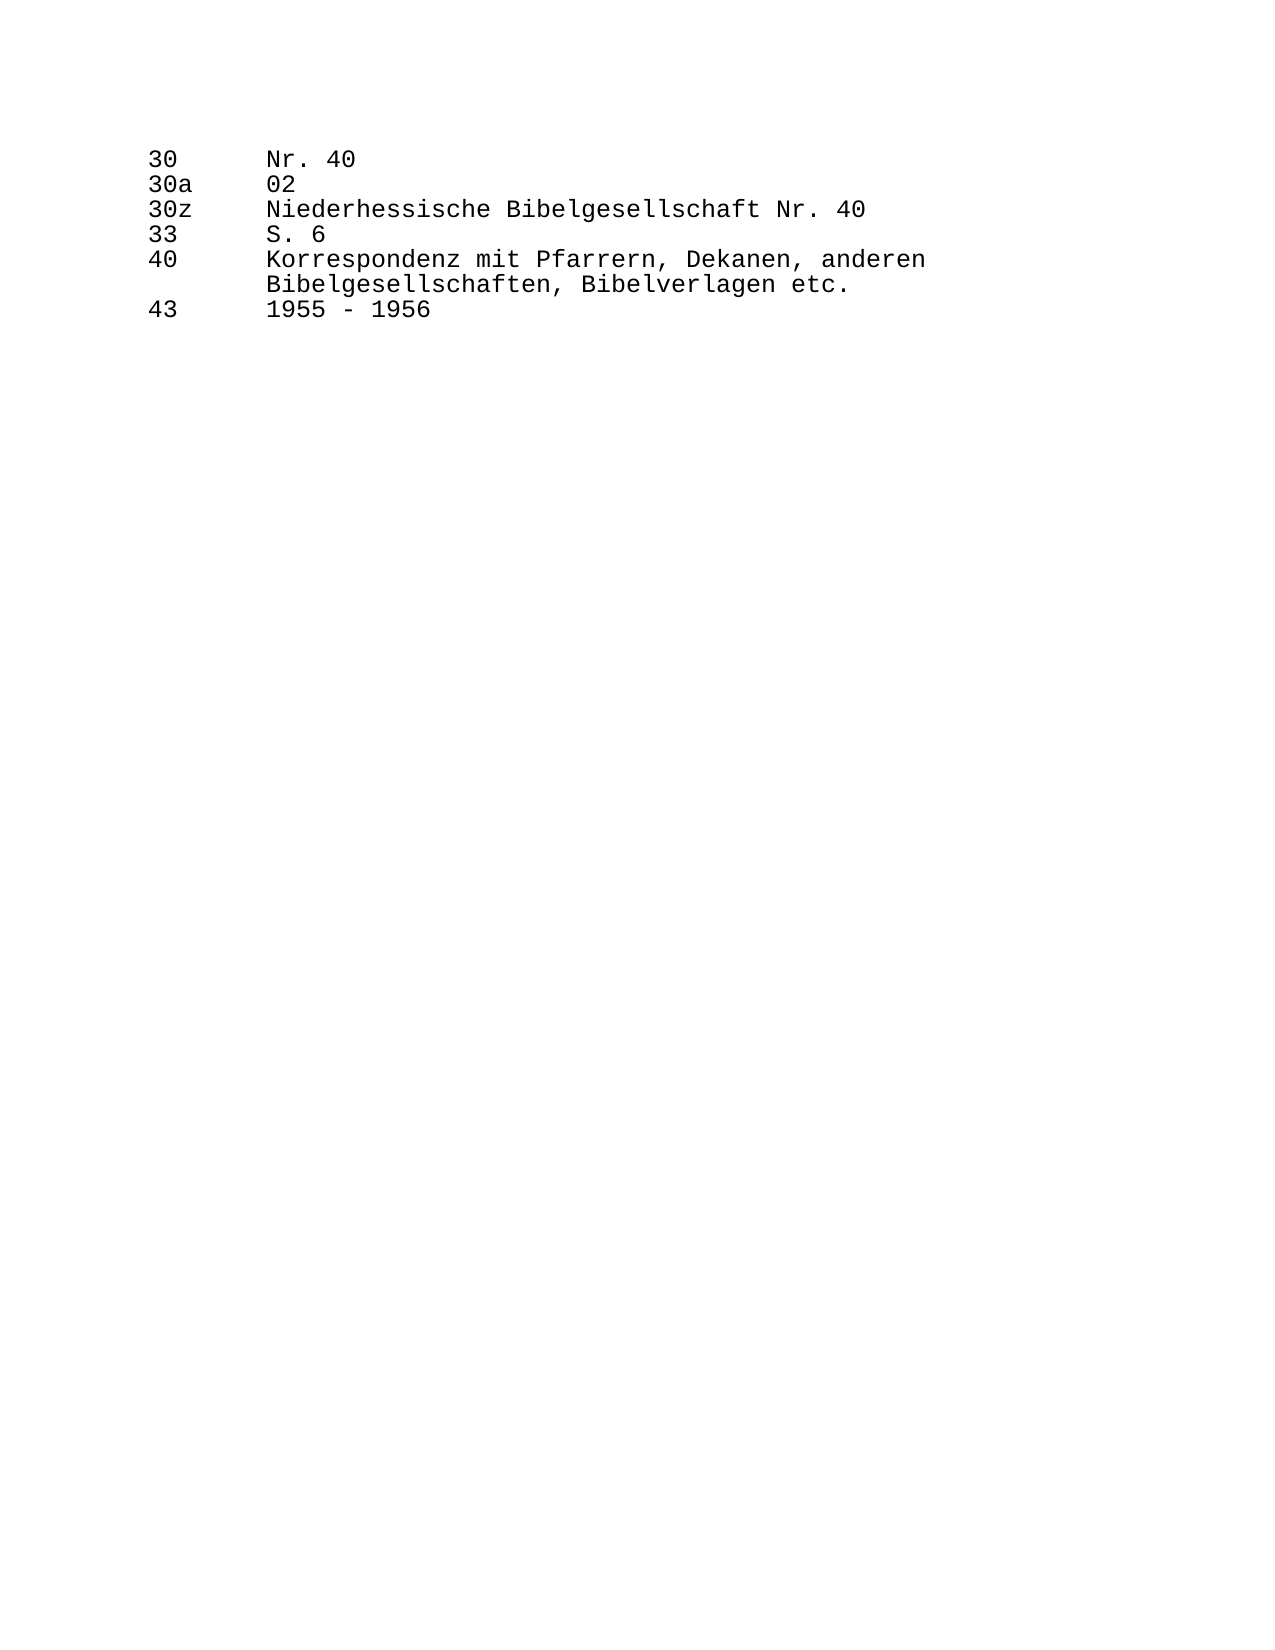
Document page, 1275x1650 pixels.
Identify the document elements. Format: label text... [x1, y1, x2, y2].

text 30z Niederhessische Bibelgesellschaft Nr. 40 [148, 198, 1127, 223]
text 30a 02 [148, 173, 1127, 198]
text 40 Korrespondenz <der k[o[Niederhessischen]o Bibelgesellschaft]k>mit Pfarrern, Dekanen, anderen s[Bibelgesellschaften]s, s[Bibelverlage]sn etc. [148, 248, 1127, 298]
text 33 S. 6 [148, 223, 1127, 248]
text 30 Nr. 40 [148, 148, 1127, 173]
text 43 1955 - 1956 [148, 298, 1127, 323]
